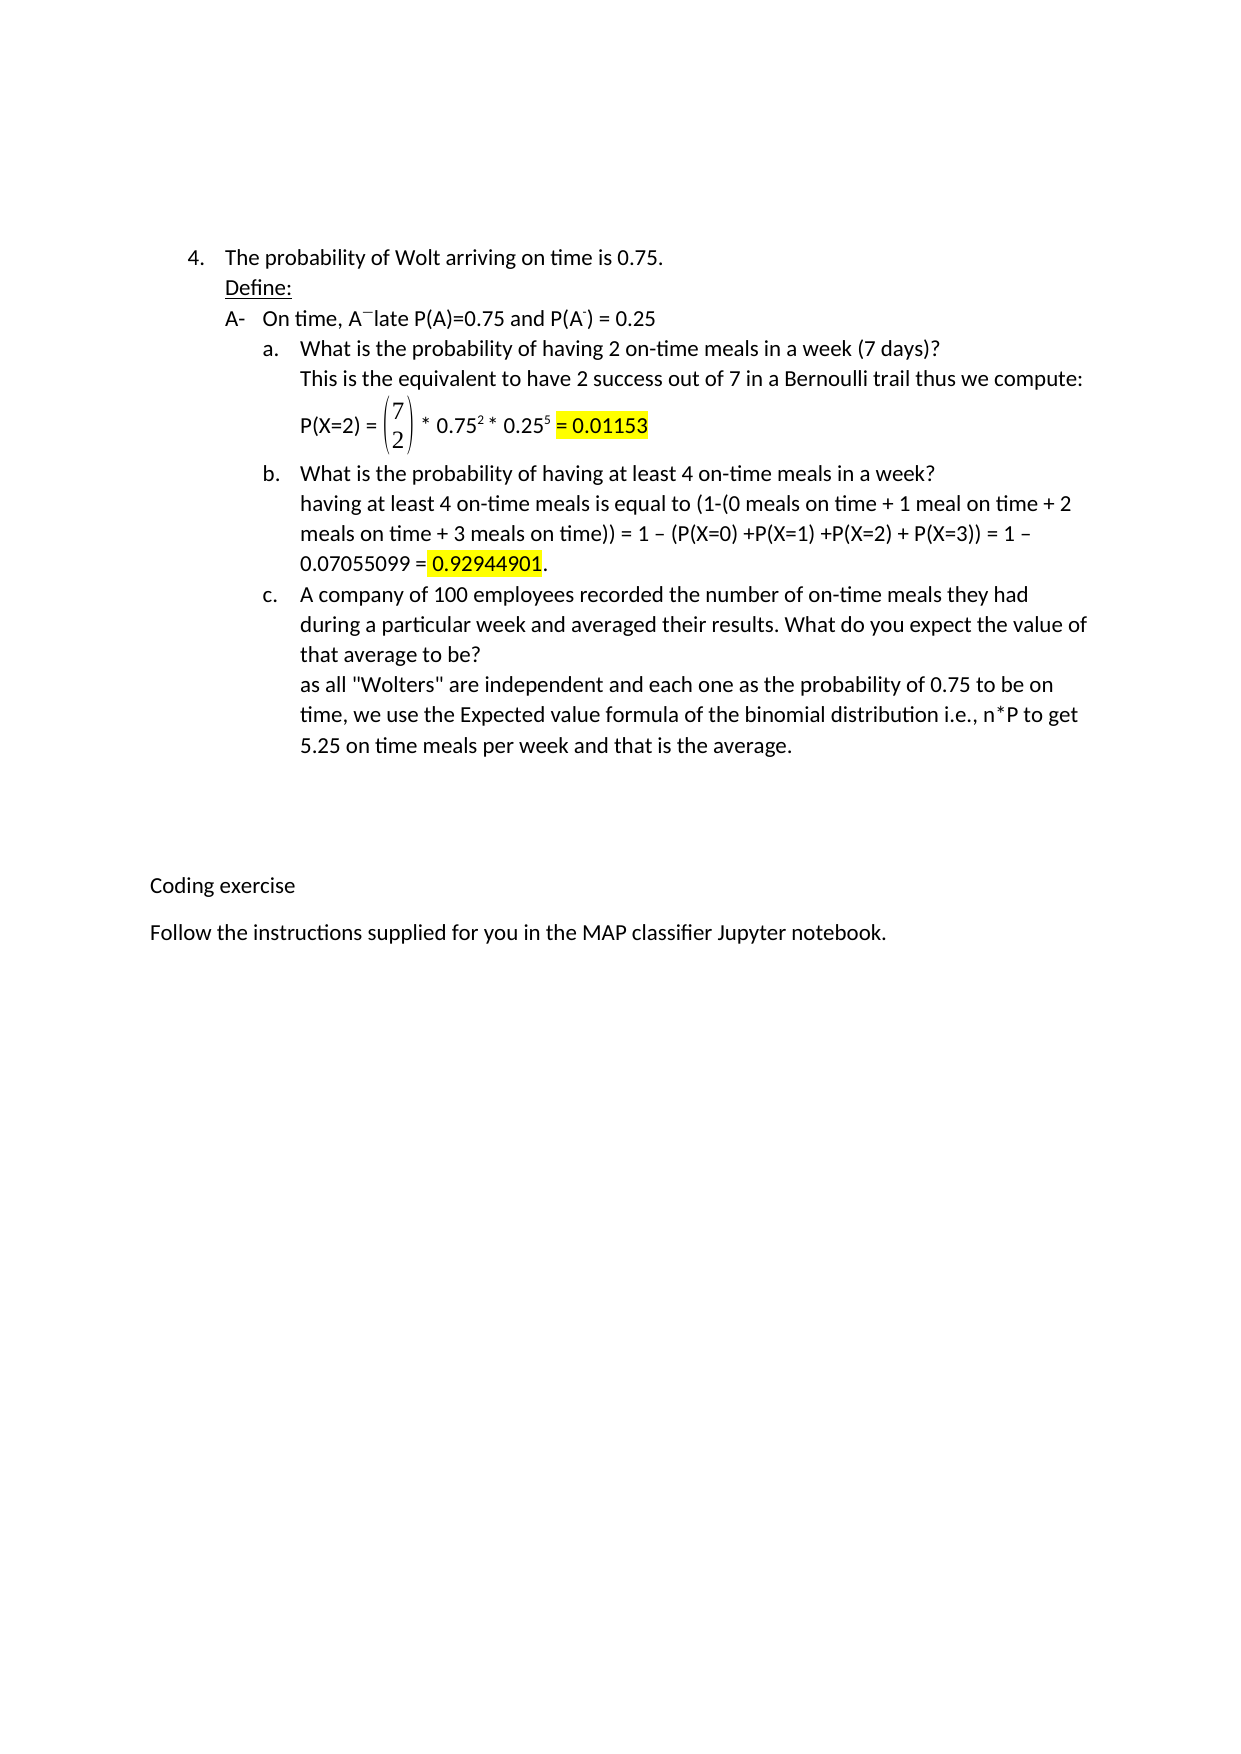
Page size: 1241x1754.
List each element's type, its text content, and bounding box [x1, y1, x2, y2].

list P(X=2) = * 0.752 * 0.255 = 0.01153 [300, 394, 1090, 457]
list The probability of Wolt arriving on time is 0.75. [187, 243, 1090, 271]
list having at least 4 on-time meals is equal to (1-(0 meals on time + 1 meal on time + 2 meals on time + 3 meals on time)) = 1 – (P(X=0) +P(X=1) +P(X=2) + P(X=3)) = 1 – 0.07055099 = 0.92944901. [300, 489, 1090, 577]
text Coding exercise [150, 871, 1090, 899]
list On time, A—late P(A)=0.75 and P(A-) = 0.25 [225, 304, 1090, 332]
list What is the probability of having 2 on-time meals in a week (7 days)? [262, 334, 1090, 362]
text Follow the instructions supplied for you in the MAP classifier Jupyter notebook. [150, 918, 1090, 946]
list A company of 100 employees recorded the number of on-time meals they had during a particular week and averaged their results. What do you expect the value of that average to be? as all "Wolters" are independent and each one as the probability of 0.75 to be on time, we use the Expected value formula of the binomial distribution i.e., n*P to get 5.25 on time meals per week and that is the average. [262, 580, 1090, 759]
list Define: [225, 273, 1090, 301]
list What is the probability of having at least 4 on-time meals in a week? [262, 459, 1090, 487]
list This is the equivalent to have 2 success out of 7 in a Bernoulli trail thus we compute: [300, 364, 1090, 392]
